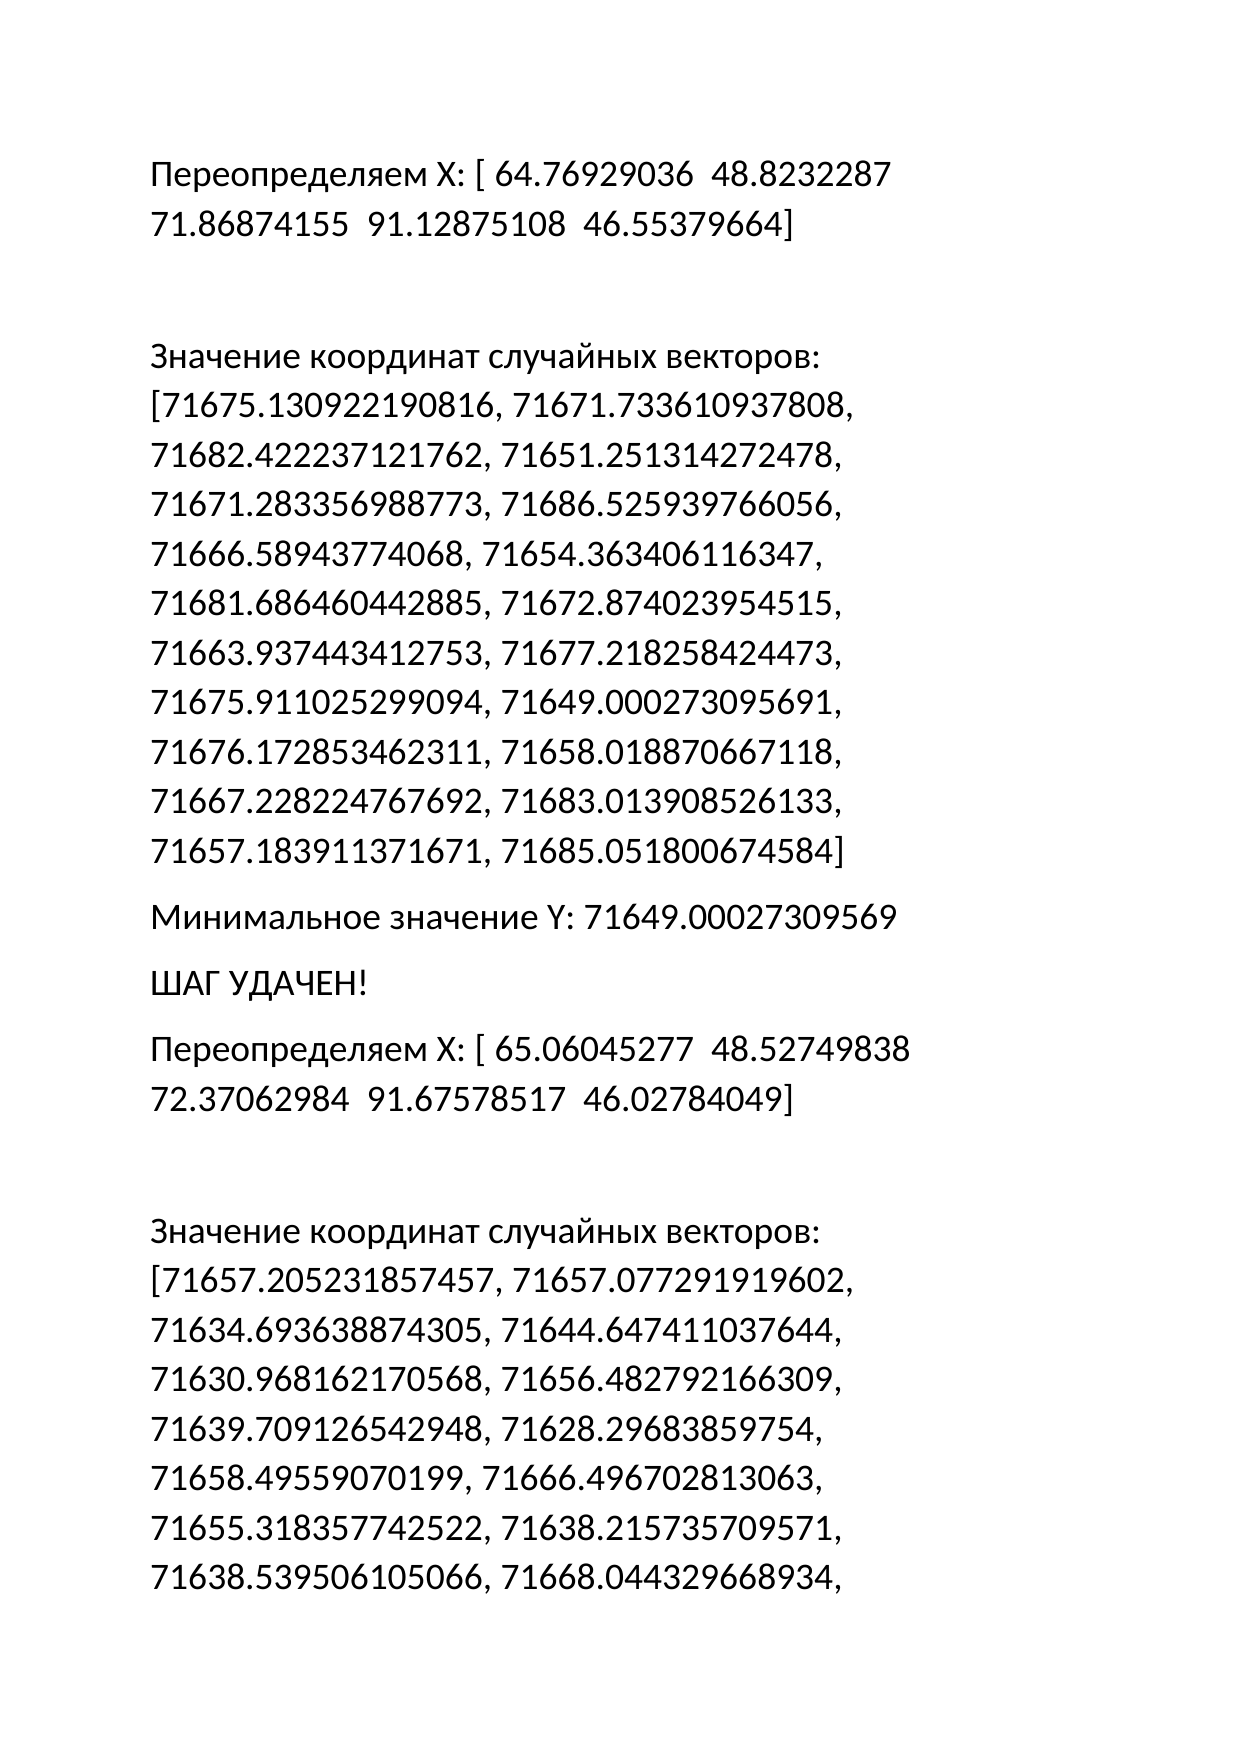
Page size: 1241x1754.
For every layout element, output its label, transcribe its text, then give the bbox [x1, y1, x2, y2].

text Переопределяем X: [ 64.76929036 48.8232287 71.86874155 91.12875108 46.55379664] [150, 150, 1090, 245]
text ШАГ УДАЧЕН! [150, 959, 1090, 1005]
text Минимальное значение Y: 71649.00027309569 [150, 893, 1090, 938]
text Значение координат случайных векторов: [71675.130922190816, 71671.733610937808, 71682.422237121762, 71651.251314272478, 71671.283356988773, 71686.525939766056, 71666.58943774068, 71654.363406116347, 71681.686460442885, 71672.874023954515, 71663.937443412753, 71677.218258424473, 71675.911025299094, 71649.000273095691, 71676.172853462311, 71658.018870667118, 71667.228224767692, 71683.013908526133, 71657.183911371671, 71685.051800674584] [150, 332, 1090, 872]
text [150, 1207, 1090, 1599]
text Переопределяем X: [ 65.06045277 48.52749838 72.37062984 91.67578517 46.02784049] [150, 1025, 1090, 1120]
